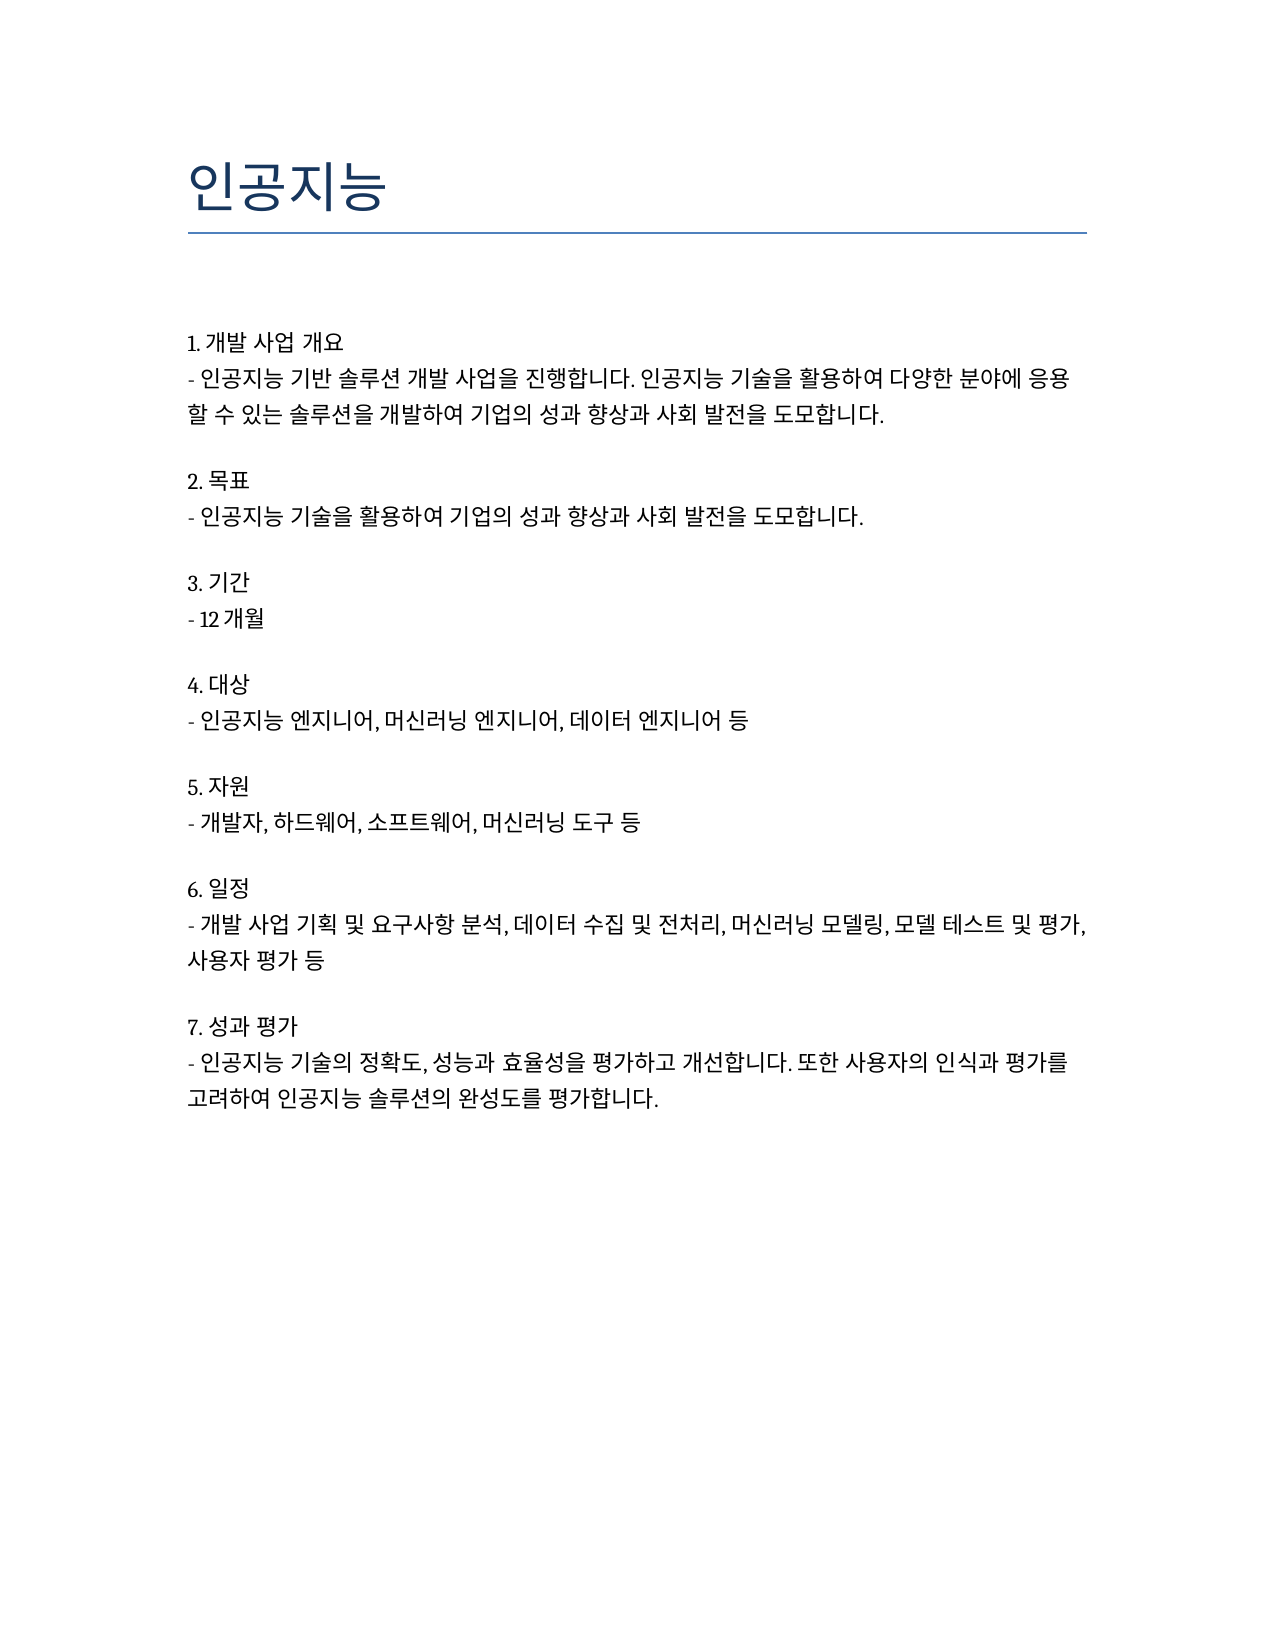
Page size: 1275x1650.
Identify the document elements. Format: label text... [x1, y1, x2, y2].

text 1. 개발 사업 개요 - 인공지능 기반 솔루션 개발 사업을 진행합니다. 인공지능 기술을 활용하여 다양한 분야에 응용할 수 있는 솔루션을 개발하여 기업의 성과 향상과 사회 발전을 도모합니다. 2. 목표 - 인공지능 기술을 활용하여 기업의 성과 향상과 사회 발전을 도모합니다. 3. 기간 - 12개월 4. 대상 - 인공지능 엔지니어, 머신러닝 엔지니어, 데이터 엔지니어 등 5. 자원 - 개발자, 하드웨어, 소프트웨어, 머신러닝 도구 등 6. 일정 - 개발 사업 기획 및 요구사항 분석, 데이터 수집 및 전처리, 머신러닝 모델링, 모델 테스트 및 평가, 사용자 평가 등 7. 성과 평가 - 인공지능 기술의 정확도, 성능과 효율성을 평가하고 개선합니다. 또한 사용자의 인식과 평가를 고려하여 인공지능 솔루션의 완성도를 평가합니다. [187, 265, 1087, 1114]
title 인공지능 [187, 150, 1087, 234]
